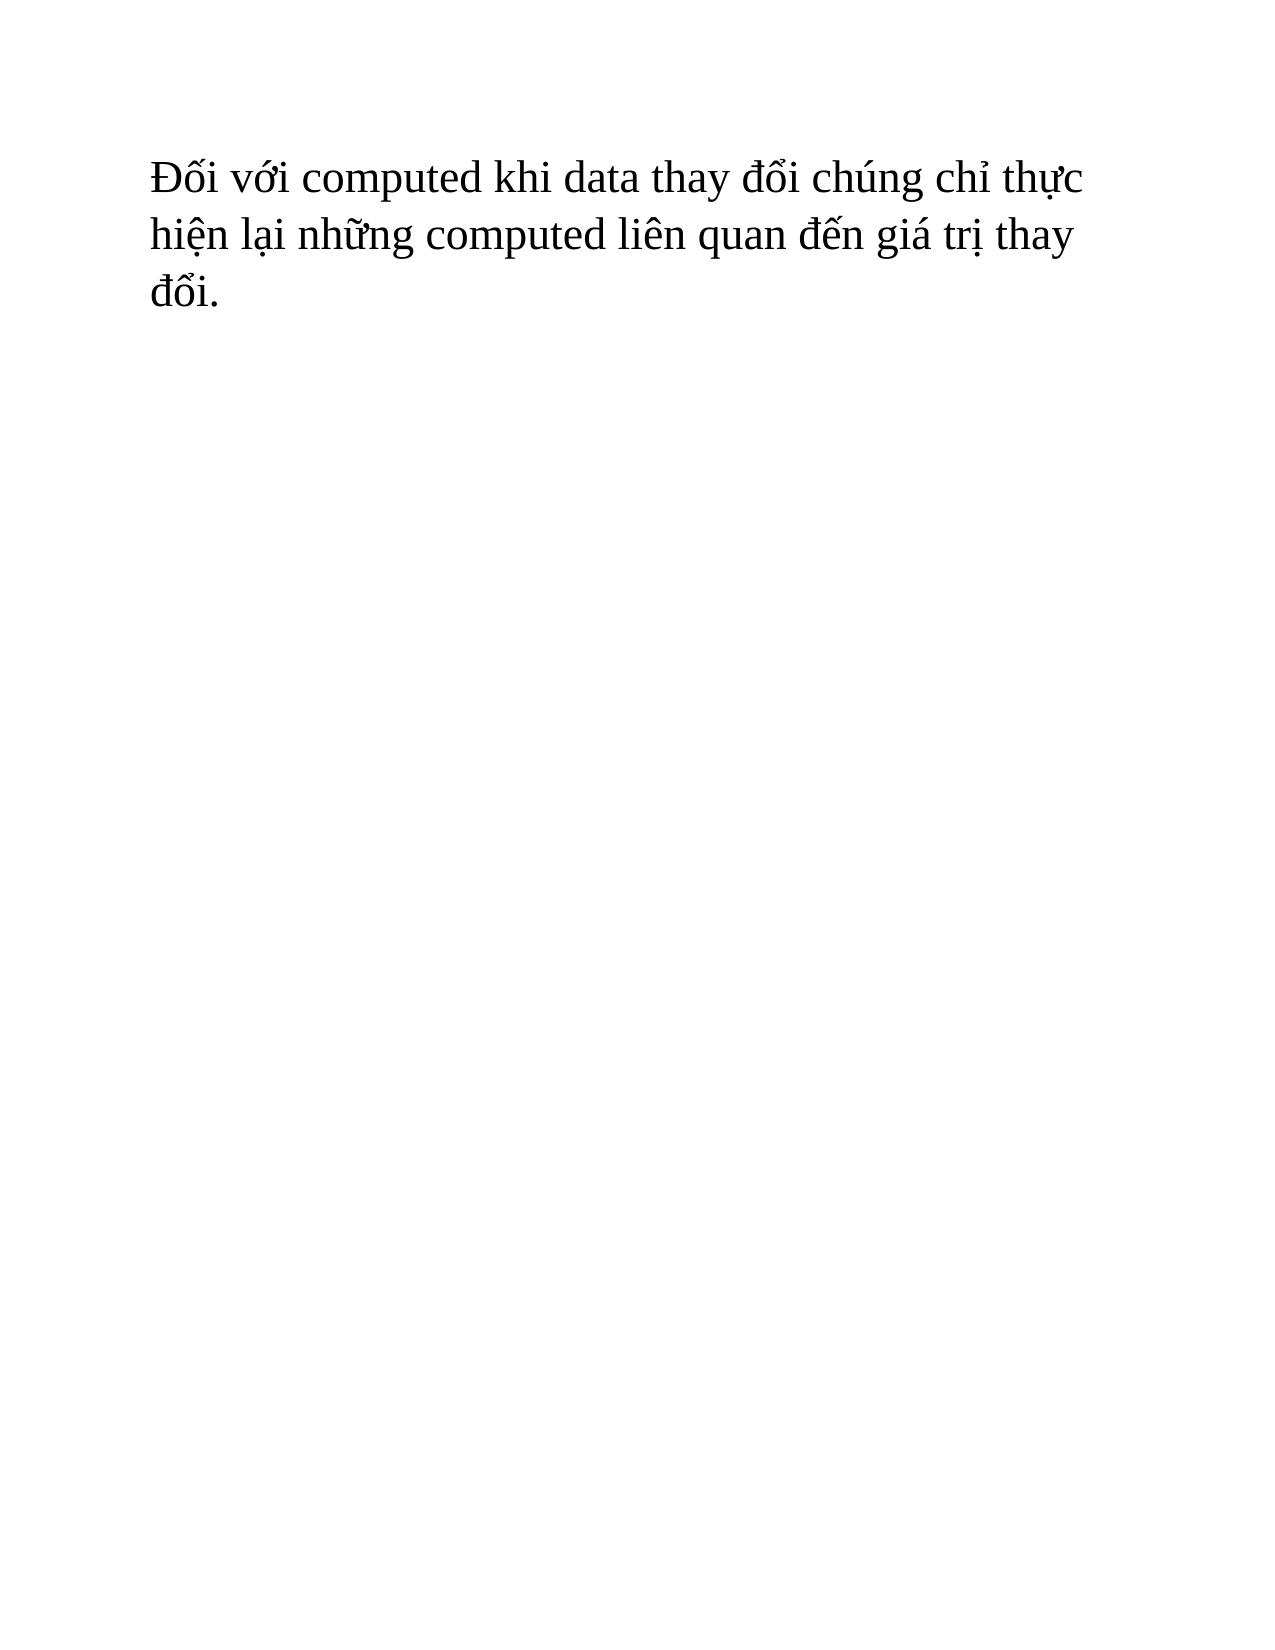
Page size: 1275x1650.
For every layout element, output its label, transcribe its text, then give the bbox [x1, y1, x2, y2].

text Đối với computed khi data thay đổi chúng chỉ thực hiện lại những computed liên quan đến giá trị thay đổi. [150, 150, 1125, 316]
